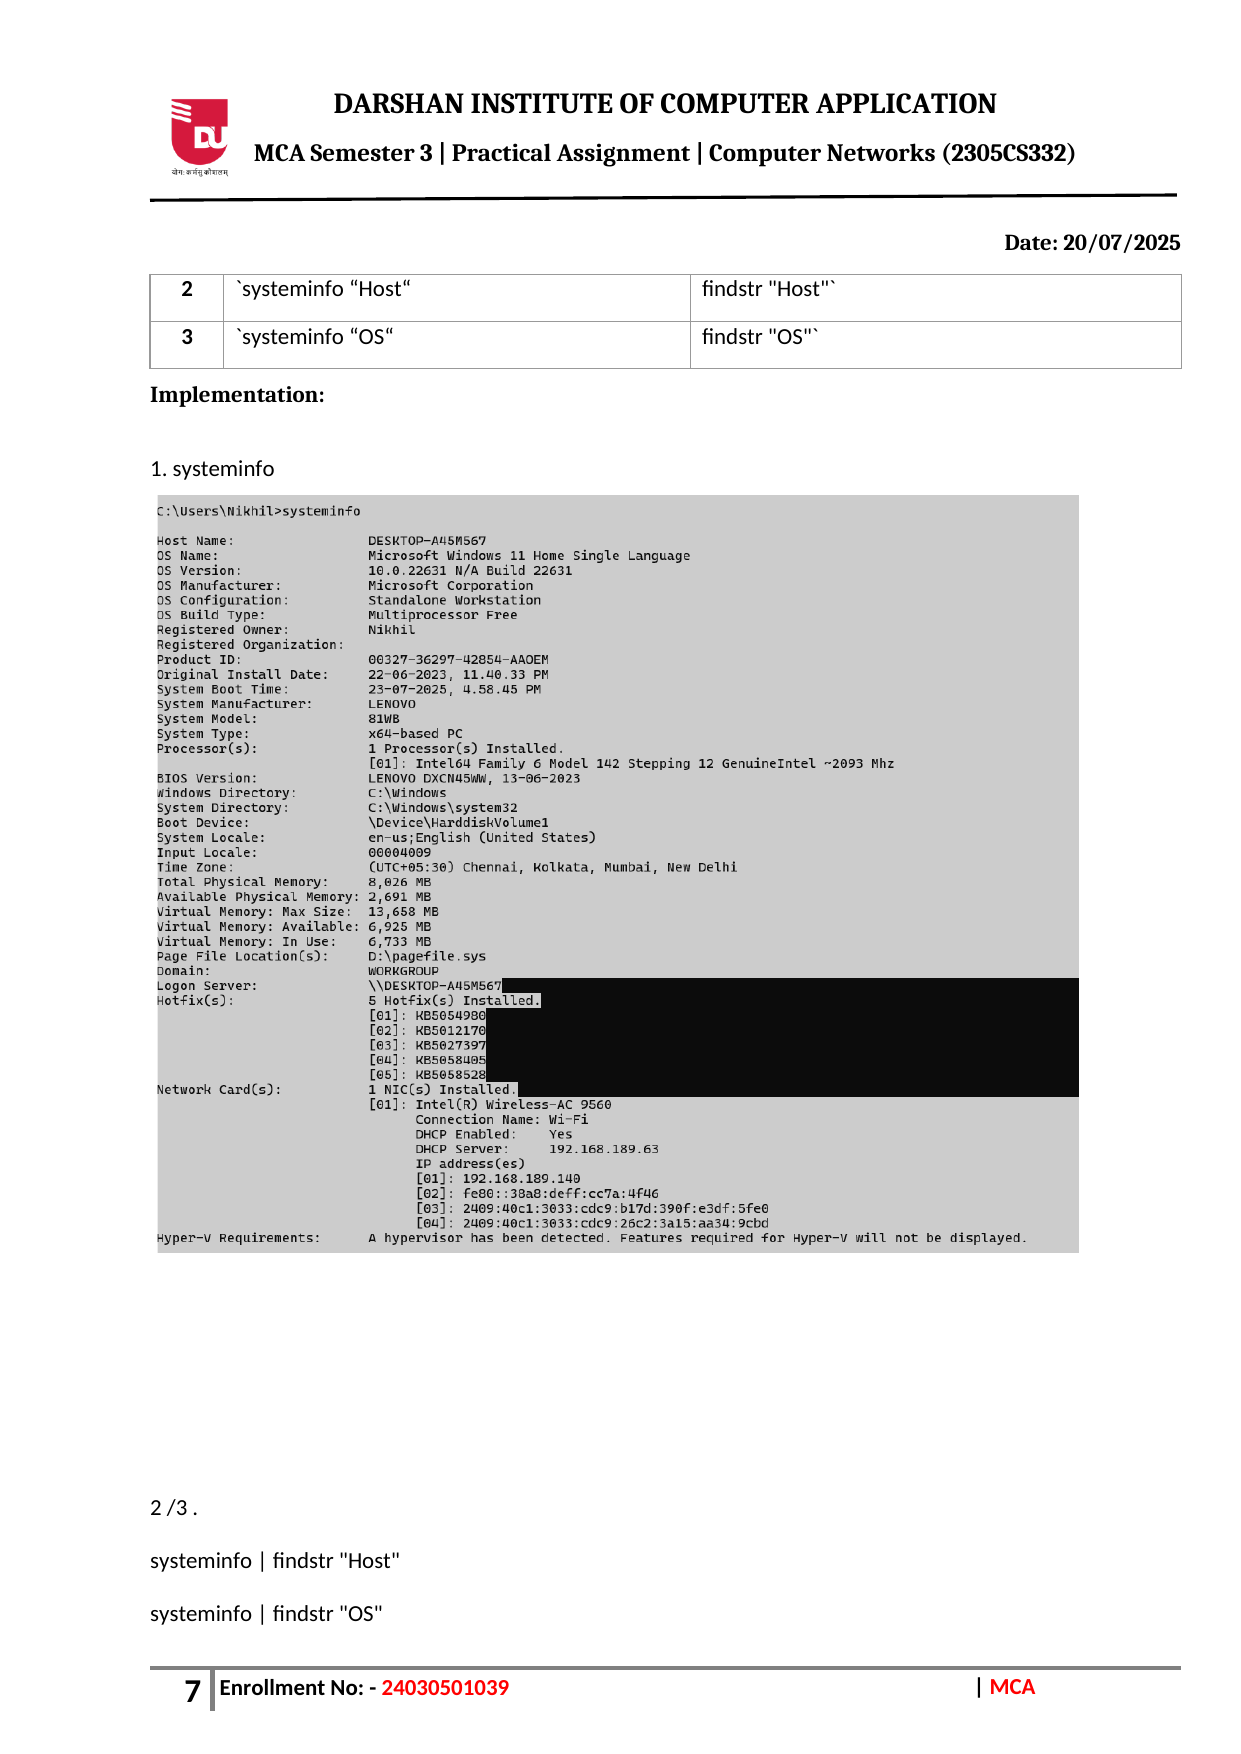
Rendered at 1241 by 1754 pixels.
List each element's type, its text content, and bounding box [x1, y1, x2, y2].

table_cell `systeminfo “Host“ [224, 275, 690, 321]
picture [150, 75, 242, 198]
text 1. systeminfo [150, 454, 1181, 482]
text systeminfo | findstr "Host" [150, 1547, 1181, 1574]
table_cell 2 [151, 275, 223, 321]
table_cell 3 [151, 322, 223, 368]
picture [157, 495, 1078, 1251]
subtitle Implementation: [150, 382, 1181, 408]
table_cell findstr "OS"` [691, 322, 1181, 368]
table_cell `systeminfo “OS“ [224, 322, 690, 368]
text 2 /3 . [150, 1493, 1181, 1522]
table_cell findstr "Host"` [691, 275, 1181, 321]
text systeminfo | findstr "OS" [150, 1599, 1181, 1628]
